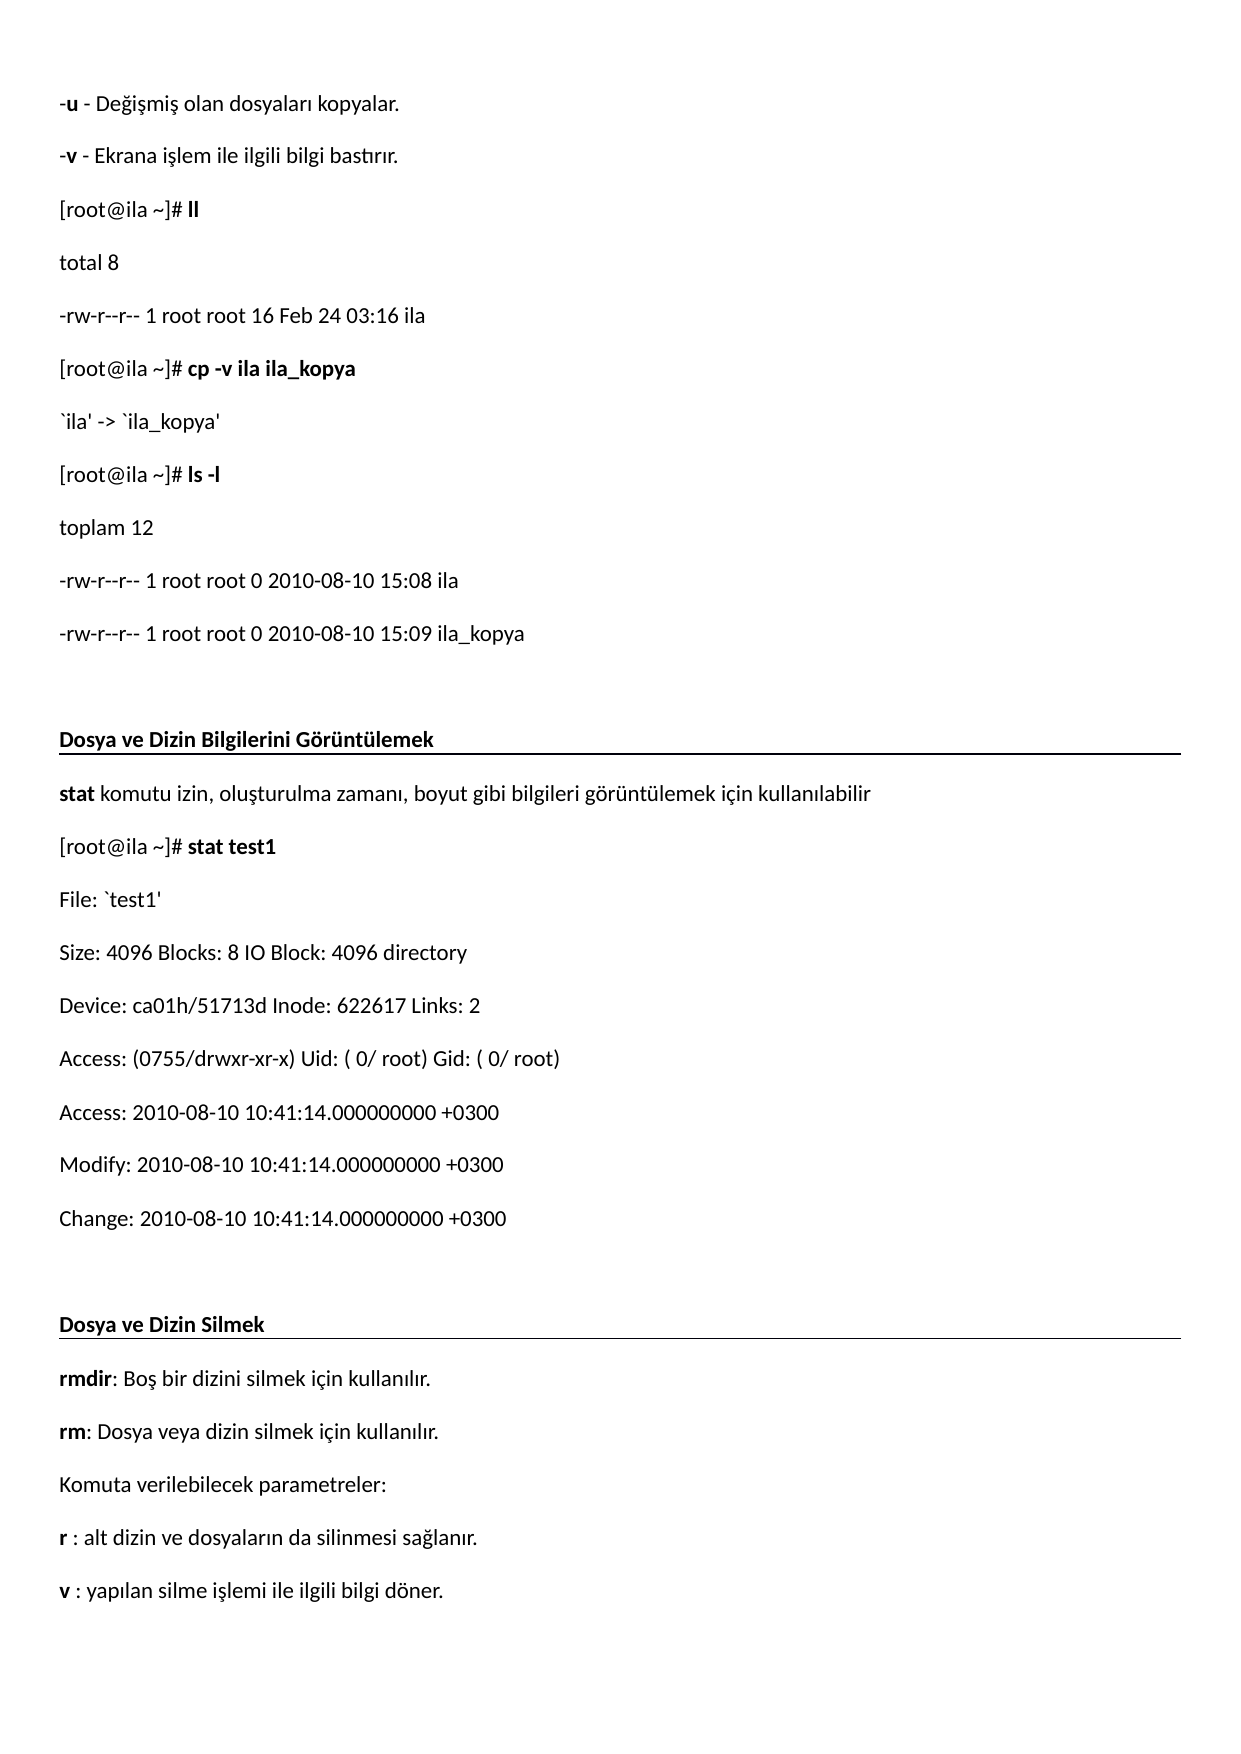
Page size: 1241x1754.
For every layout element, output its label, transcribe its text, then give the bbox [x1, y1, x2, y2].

text total 8 [59, 248, 1181, 276]
text Access: (0755/drwxr-xr-x) Uid: ( 0/ root) Gid: ( 0/ root) [59, 1044, 1181, 1073]
text Dosya ve Dizin Bilgilerini Görüntülemek [59, 725, 1181, 753]
text rmdir: Boş bir dizini silmek için kullanılır. [59, 1364, 1181, 1392]
text -u - Değişmiş olan dosyaları kopyalar. [59, 89, 1181, 117]
text File: `test1' [59, 886, 1181, 913]
text -rw-r--r-- 1 root root 0 2010-08-10 15:08 ila [59, 566, 1181, 594]
text v : yapılan silme işlemi ile ilgili bilgi döner. [59, 1576, 1181, 1604]
text Size: 4096 Blocks: 8 IO Block: 4096 directory [59, 938, 1181, 967]
text Change: 2010-08-10 10:41:14.000000000 +0300 [59, 1204, 1181, 1232]
text Dosya ve Dizin Silmek [59, 1310, 1181, 1338]
text -rw-r--r-- 1 root root 16 Feb 24 03:16 ila [59, 301, 1181, 329]
text Device: ca01h/51713d Inode: 622617 Links: 2 [59, 992, 1181, 1019]
text -v - Ekrana işlem ile ilgili bilgi bastırır. [59, 142, 1181, 170]
text [root@ila ~]# cp -v ila ila_kopya [59, 354, 1181, 382]
text toplam 12 [59, 513, 1181, 541]
text [root@ila ~]# ll [59, 195, 1181, 223]
text Access: 2010-08-10 10:41:14.000000000 +0300 [59, 1098, 1181, 1126]
text Komuta verilebilecek parametreler: [59, 1470, 1181, 1498]
text -rw-r--r-- 1 root root 0 2010-08-10 15:09 ila_kopya [59, 619, 1181, 647]
text [root@ila ~]# ls -l [59, 460, 1181, 488]
text Modify: 2010-08-10 10:41:14.000000000 +0300 [59, 1151, 1181, 1179]
text [root@ila ~]# stat test1 [59, 832, 1181, 861]
text `ila' -> `ila_kopya' [59, 407, 1181, 435]
text stat komutu izin, oluşturulma zamanı, boyut gibi bilgileri görüntülemek için kullanılabilir [59, 779, 1181, 807]
text rm: Dosya veya dizin silmek için kullanılır. [59, 1417, 1181, 1445]
text r : alt dizin ve dosyaların da silinmesi sağlanır. [59, 1523, 1181, 1551]
